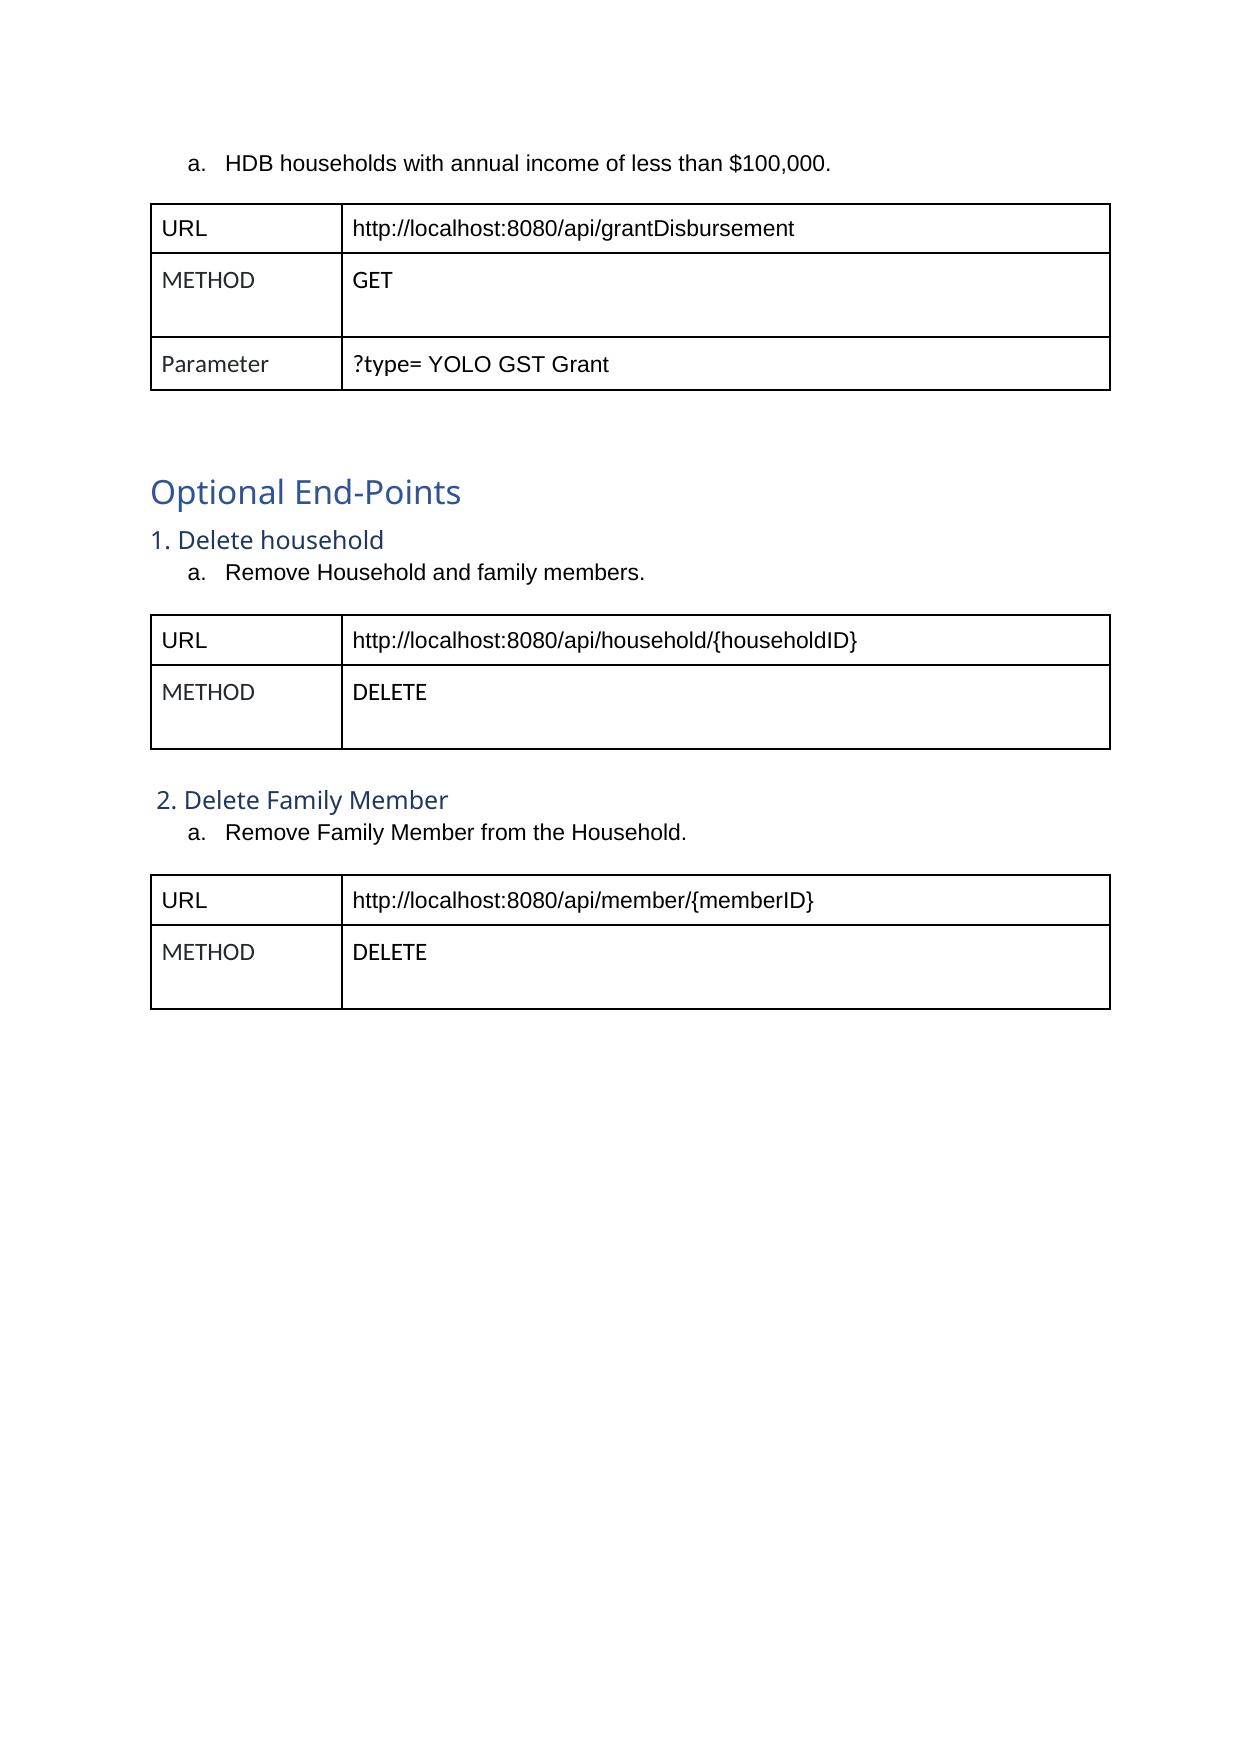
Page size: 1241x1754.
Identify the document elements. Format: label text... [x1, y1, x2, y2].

table_header URL [152, 205, 341, 252]
table_header URL [152, 876, 341, 923]
list HDB households with annual income of less than $100,000. [187, 150, 1090, 176]
table_cell METHOD [152, 926, 341, 1007]
table_cell GET [343, 254, 1109, 336]
table_cell ?type= YOLO GST Grant [343, 338, 1109, 389]
table_cell METHOD [152, 254, 341, 336]
list Remove Family Member from the Household. [187, 819, 1090, 846]
table_header http://localhost:8080/api/member/{memberID} [343, 876, 1109, 923]
table_cell METHOD [152, 666, 341, 747]
subtitle 1. Delete household [150, 522, 1090, 556]
list Remove Household and family members. [187, 559, 1090, 585]
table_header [343, 205, 1109, 252]
table_cell DELETE [343, 926, 1109, 1007]
table_cell DELETE [343, 666, 1109, 747]
table_header http://localhost:8080/api/household/{householdID} [343, 616, 1109, 663]
subtitle 2. Delete Family Member [150, 782, 1090, 816]
table_cell Parameter [152, 338, 341, 389]
table_header URL [152, 616, 341, 663]
subtitle Optional End-Points [150, 469, 1090, 514]
